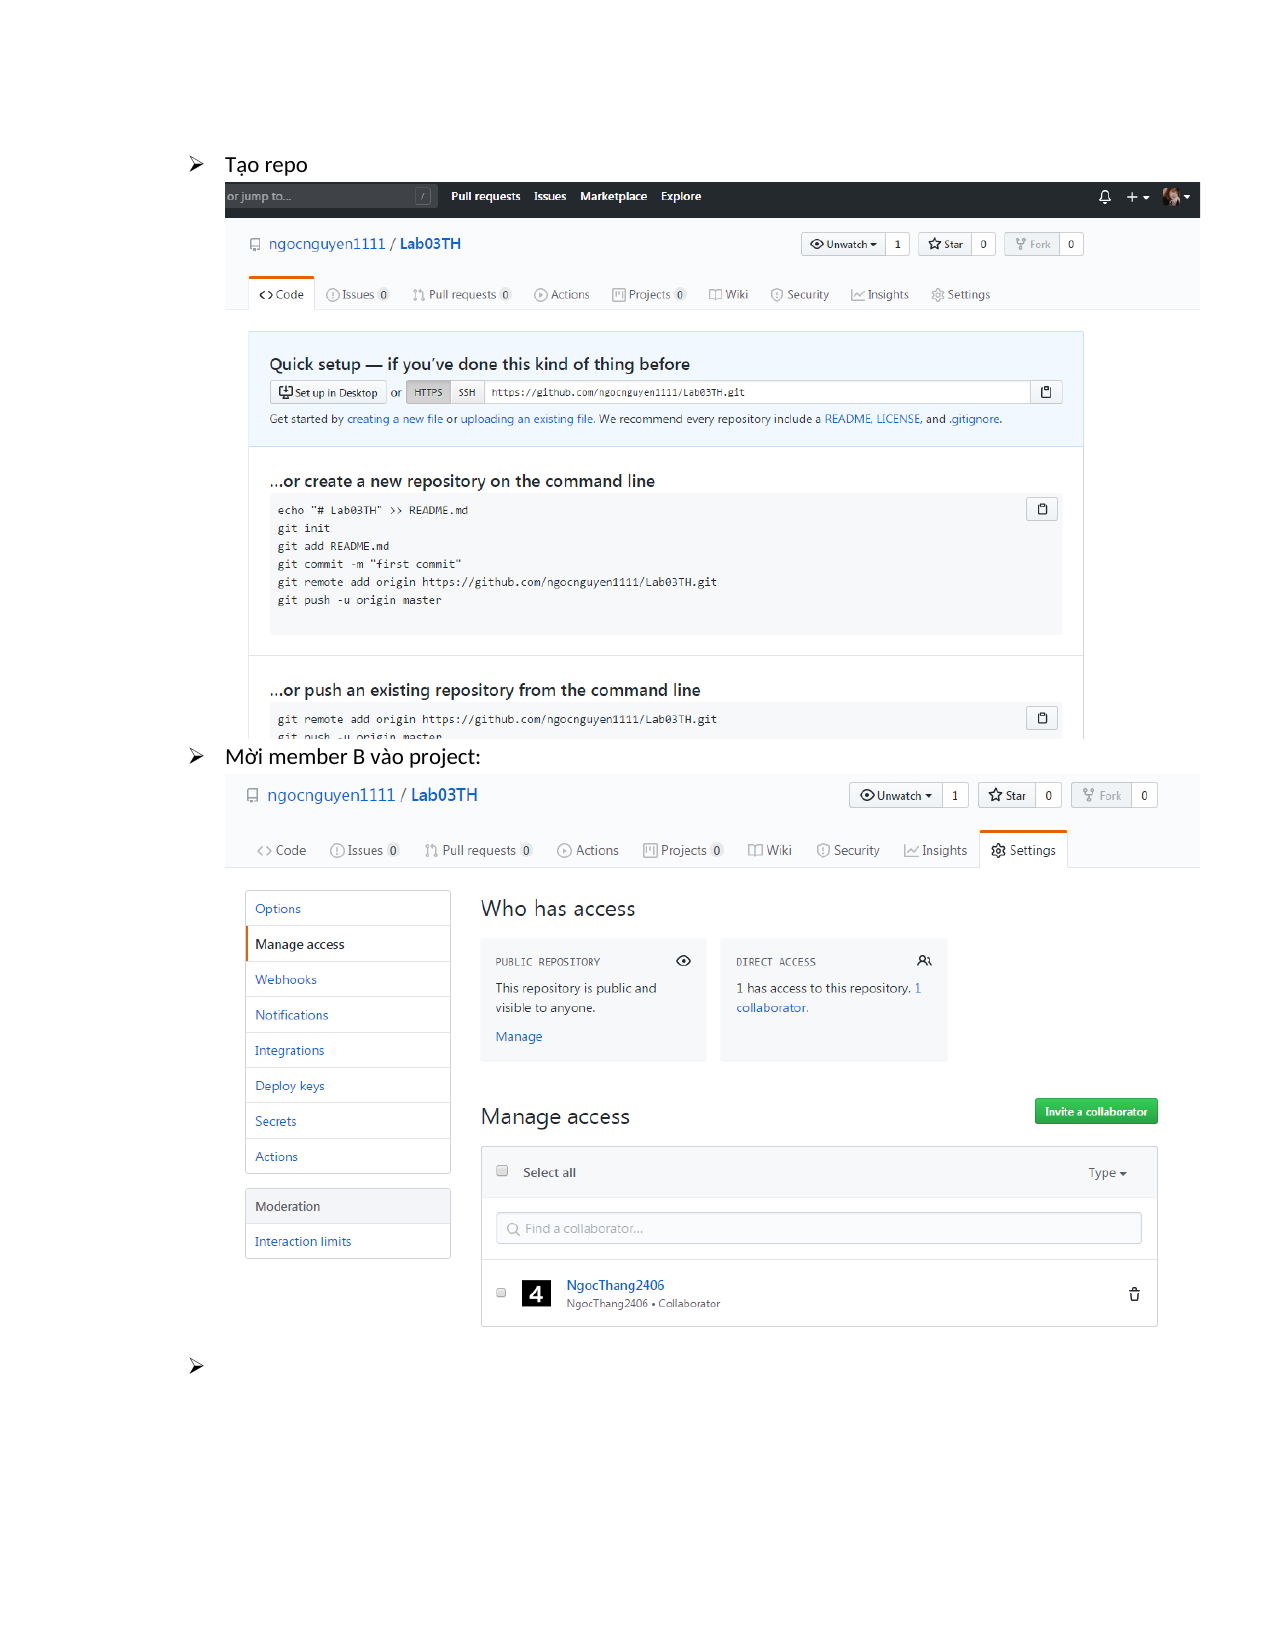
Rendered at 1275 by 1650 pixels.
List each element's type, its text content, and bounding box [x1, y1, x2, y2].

list Mời member B vào project: [187, 742, 1125, 770]
picture [225, 182, 1200, 739]
list Tạo repo [187, 150, 1125, 178]
picture [225, 774, 1200, 1348]
